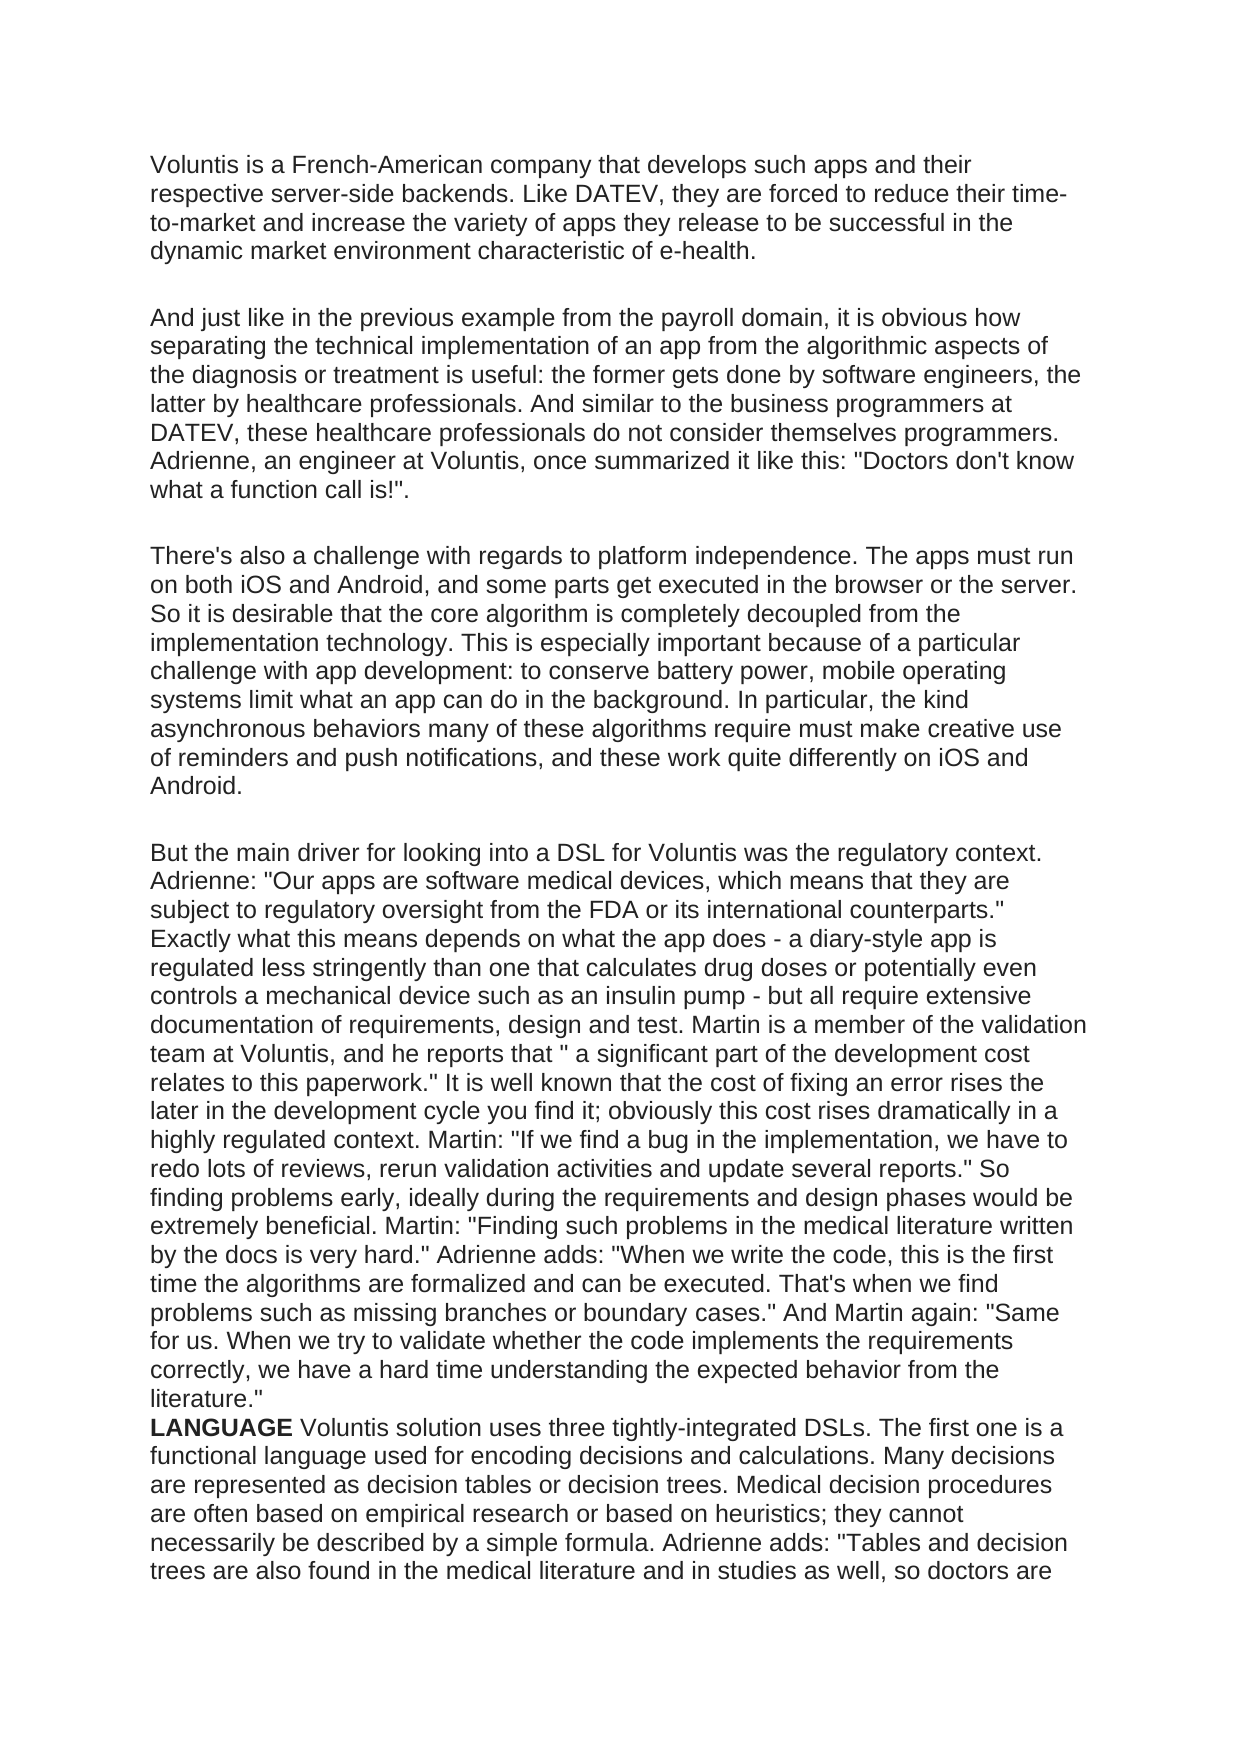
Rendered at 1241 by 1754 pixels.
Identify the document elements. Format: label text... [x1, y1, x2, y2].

text Voluntis is a French-American company that develops such apps and their respective server-side backends. Like DATEV, they are forced to reduce their time-to-market and increase the variety of apps they release to be successful in the dynamic market environment characteristic of e-health. [150, 150, 1090, 265]
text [150, 1412, 1090, 1585]
text There's also a challenge with regards to platform independence. The apps must run on both iOS and Android, and some parts get executed in the browser or the server. So it is desirable that the core algorithm is completely decoupled from the implementation technology. This is especially important because of a particular challenge with app development: to conserve battery power, mobile operating systems limit what an app can do in the background. In particular, the kind asynchronous behaviors many of these algorithms require must make creative use of reminders and push notifications, and these work quite differently on iOS and Android. [150, 541, 1090, 800]
text And just like in the previous example from the payroll domain, it is obvious how separating the technical implementation of an app from the algorithmic aspects of the diagnosis or treatment is useful: the former gets done by software engineers, the latter by healthcare professionals. And similar to the business programmers at DATEV, these healthcare professionals do not consider themselves programmers. Adrienne, an engineer at Voluntis, once summarized it like this: "Doctors don't know what a function call is!". [150, 302, 1090, 504]
text But the main driver for looking into a DSL for Voluntis was the regulatory context. Adrienne: "Our apps are software medical devices, which means that they are subject to regulatory oversight from the FDA or its international counterparts." Exactly what this means depends on what the app does - a diary-style app is regulated less stringently than one that calculates drug doses or potentially even controls a mechanical device such as an insulin pump - but all require extensive documentation of requirements, design and test. Martin is a member of the validation team at Voluntis, and he reports that " a significant part of the development cost relates to this paperwork." It is well known that the cost of fixing an error rises the later in the development cycle you find it; obviously this cost rises dramatically in a highly regulated context. Martin: "If we find a bug in the implementation, we have to redo lots of reviews, rerun validation activities and update several reports." So finding problems early, ideally during the requirements and design phases would be extremely beneficial. Martin: "Finding such problems in the medical literature written by the docs is very hard." Adrienne adds: "When we write the code, this is the first time the algorithms are formalized and can be executed. That's when we find problems such as missing branches or boundary cases." And Martin again: "Same for us. When we try to validate whether the code implements the requirements correctly, we have a hard time understanding the expected behavior from the literature." [150, 837, 1090, 1412]
